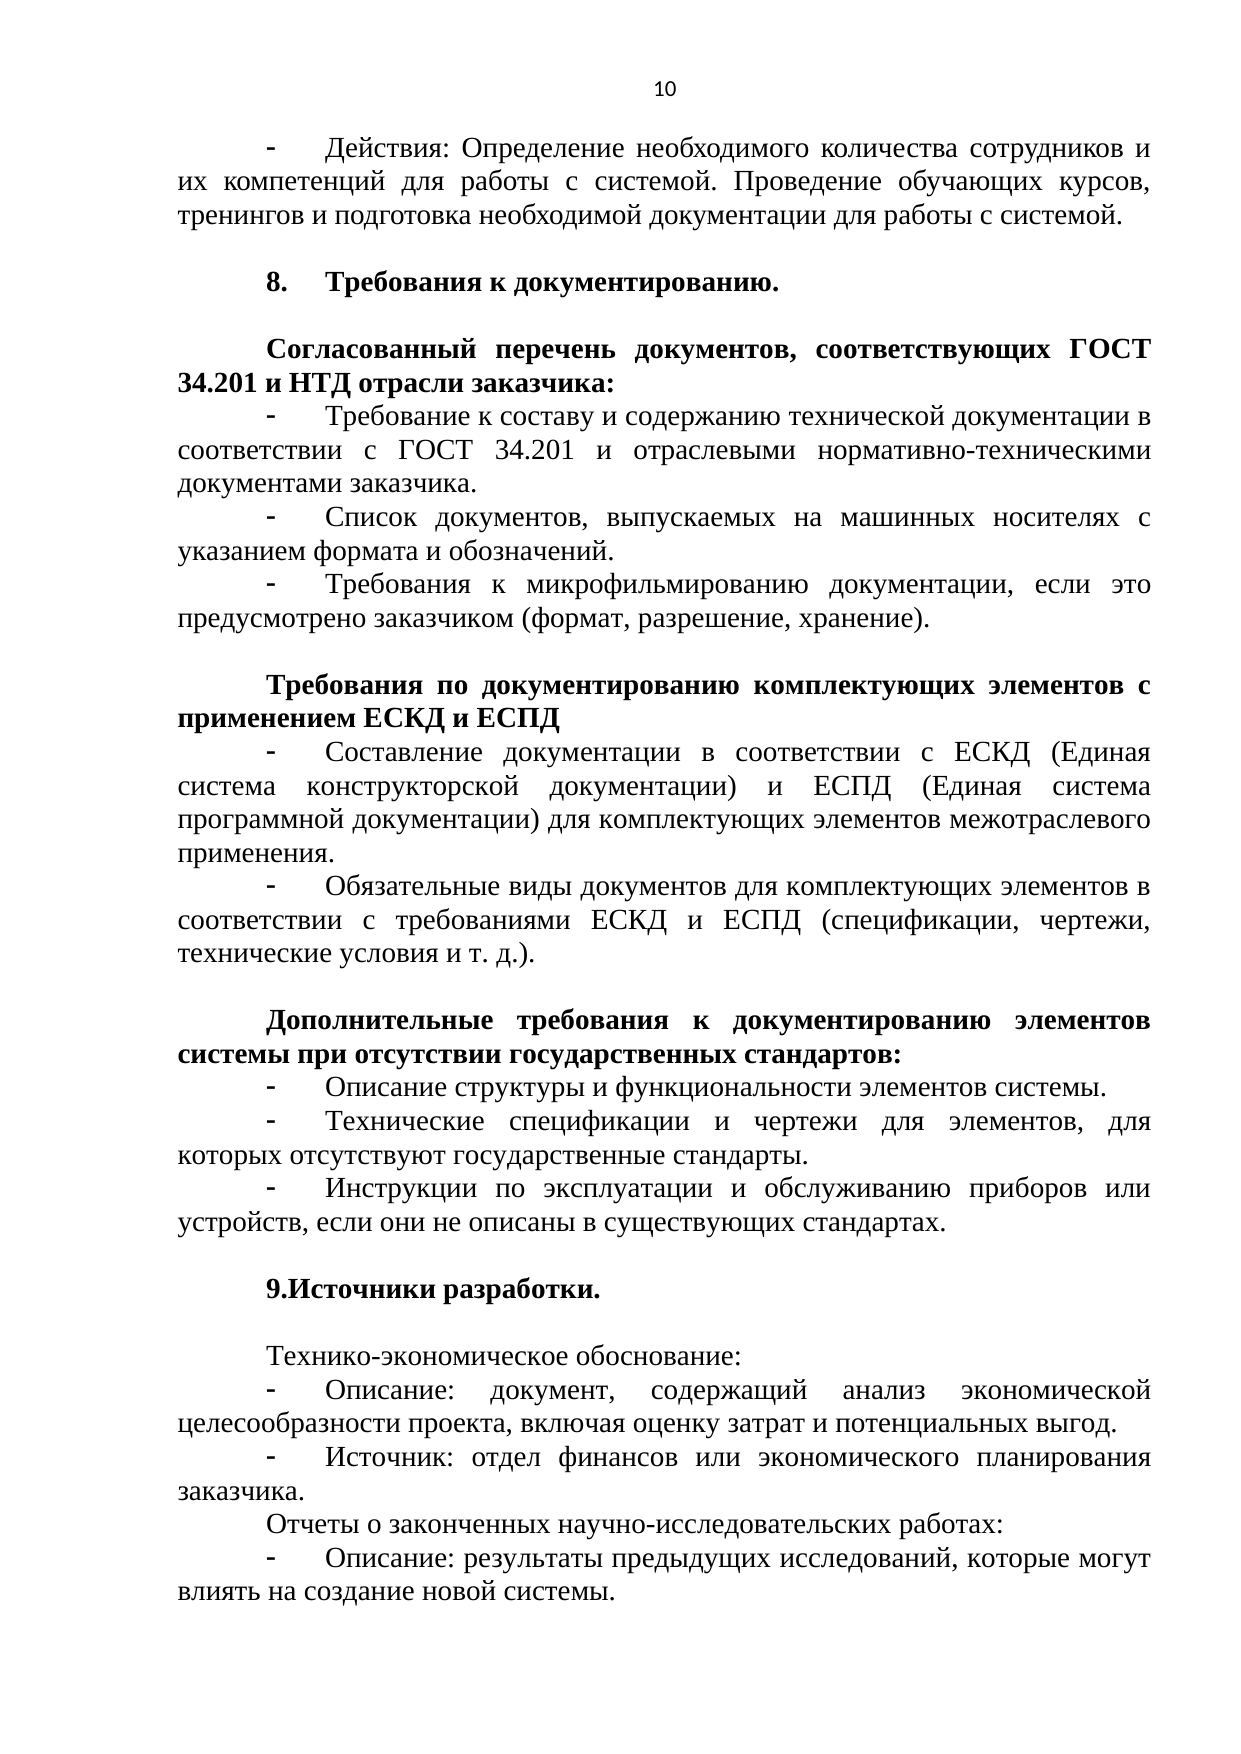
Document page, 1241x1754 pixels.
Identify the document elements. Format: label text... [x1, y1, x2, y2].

list Описание: результаты предыдущих исследований, которые могут влиять на создание новой системы. [177, 1540, 1152, 1607]
list Описание: документ, содержащий анализ экономической целесообразности проекта, включая оценку затрат и потенциальных выгод. [177, 1372, 1152, 1439]
text Согласованный перечень документов, соответствующих ГОСТ 34.201 и НТД отрасли заказчика: [177, 331, 1152, 398]
list Обязательные виды документов для комплектующих элементов в соответствии с требованиями ЕСКД и ЕСПД (спецификации, чертежи, технические условия и т. д.). [177, 868, 1152, 969]
list Источник: отдел финансов или экономического планирования заказчика. [177, 1439, 1152, 1506]
list Список документов, выпускаемых на машинных носителях с указанием формата и обозначений. [177, 499, 1152, 566]
text Отчеты о законченных научно-исследовательских работах: [177, 1506, 1152, 1540]
list Составление документации в соответствии с ЕСКД (Единая система конструкторской документации) и ЕСПД (Единая система программной документации) для комплектующих элементов межотраслевого применения. [177, 734, 1152, 868]
list Требование к составу и содержанию технической документации в соответствии с ГОСТ 34.201 и отраслевыми нормативно-техническими документами заказчика. [177, 398, 1152, 499]
text Дополнительные требования к документированию элементов системы при отсутствии государственных стандартов: [177, 1002, 1152, 1069]
list Описание структуры и функциональности элементов системы. [177, 1069, 1152, 1103]
list Требования к микрофильмированию документации, если это предусмотрено заказчиком (формат, разрешение, хранение). [177, 566, 1152, 633]
list Требования к документированию. [177, 264, 1152, 298]
text Требования по документированию комплектующих элементов с применением ЕСКД и ЕСПД [177, 667, 1152, 734]
list Технические спецификации и чертежи для элементов, для которых отсутствуют государственные стандарты. [177, 1103, 1152, 1170]
text Технико-экономическое обоснование: [177, 1338, 1152, 1372]
text 9.Источники разработки. [177, 1271, 1152, 1305]
list Инструкции по эксплуатации и обслуживанию приборов или устройств, если они не описаны в существующих стандартах. [177, 1170, 1152, 1238]
